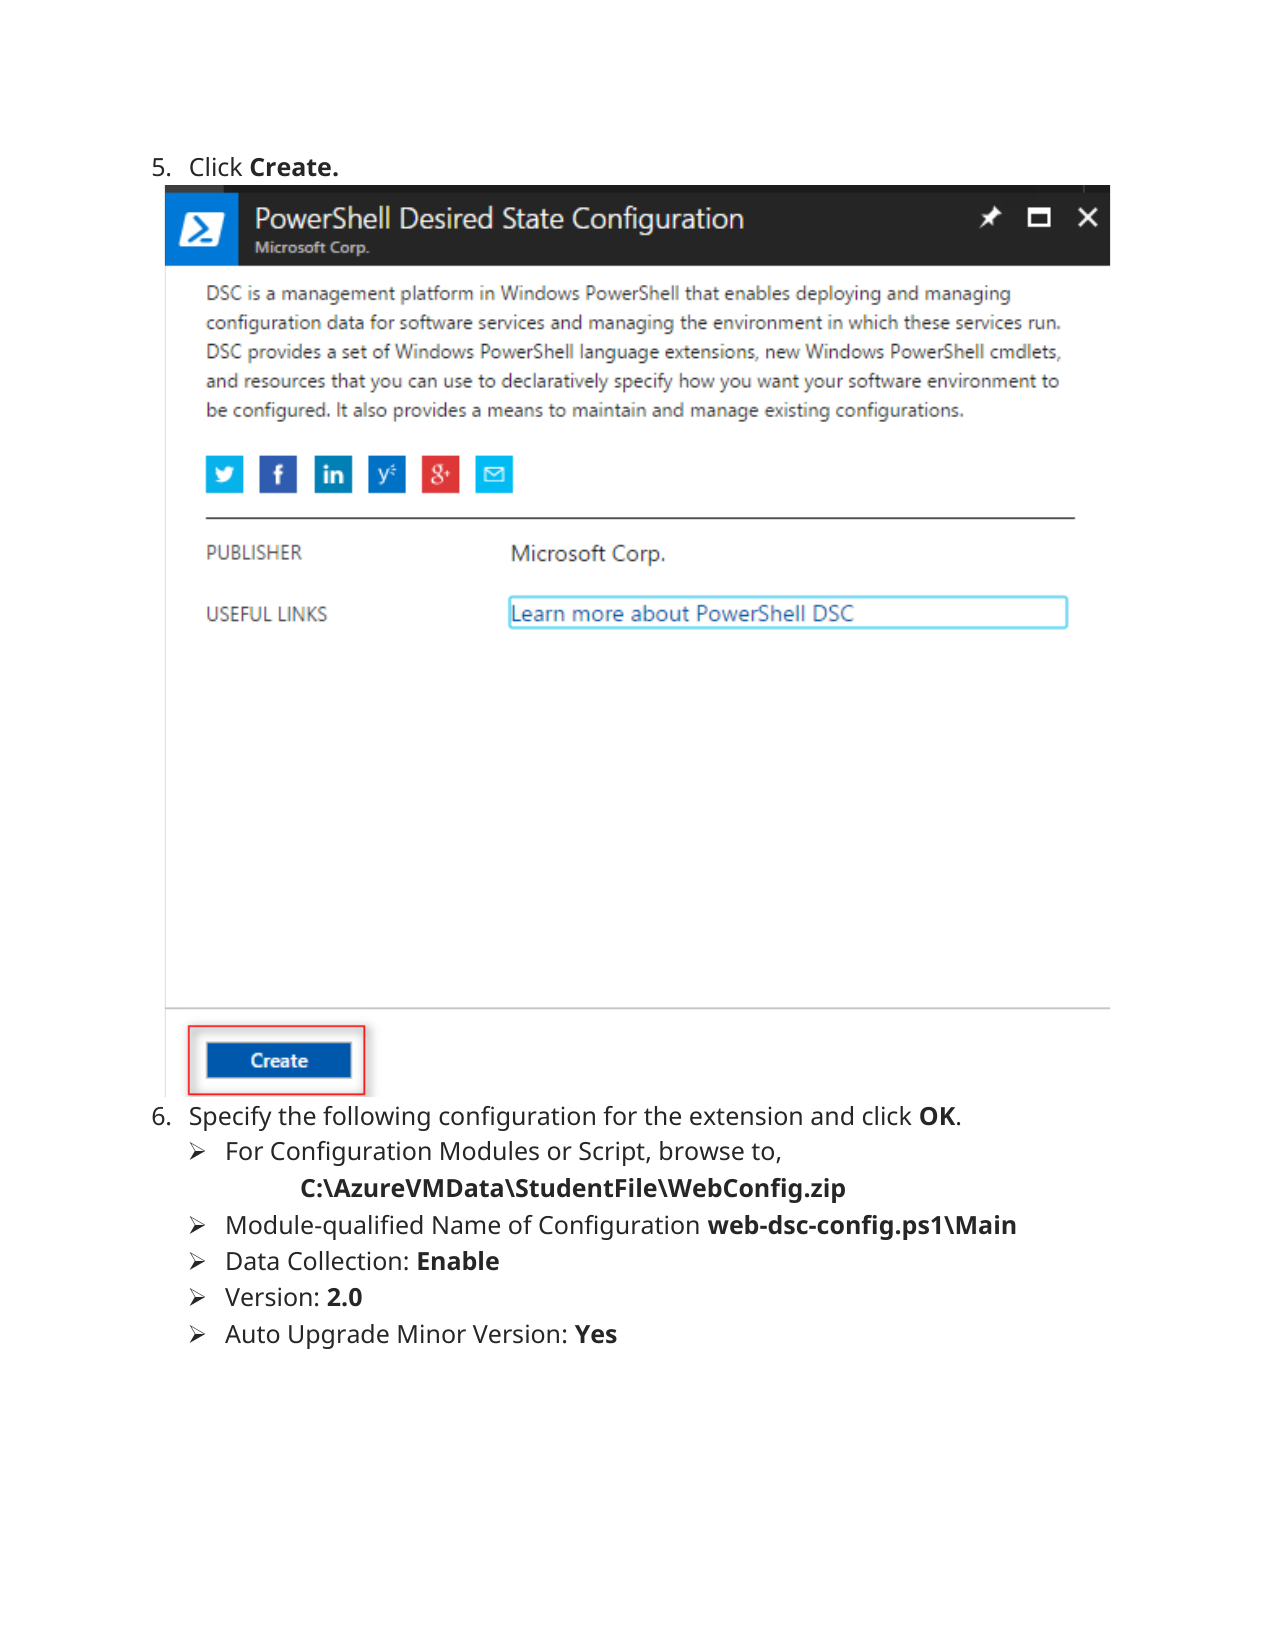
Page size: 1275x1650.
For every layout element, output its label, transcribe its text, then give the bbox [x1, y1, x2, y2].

list Module-qualified Name of Configuration web-dsc-config.ps1\Main [187, 1207, 1125, 1241]
list Click Create. [151, 150, 1125, 184]
list C:\AzureVMData\StudentFile\WebConfig.zip [225, 1171, 1125, 1204]
list Specify the following configuration for the extension and click OK. [151, 1098, 1125, 1132]
list Data Collection: Enable [187, 1243, 1125, 1277]
picture [164, 185, 1111, 1097]
list For Configuration Modules or Script, browse to, [187, 1134, 1125, 1168]
list Auto Upgrade Minor Version: Yes [187, 1317, 1125, 1351]
list Version: 2.0 [187, 1280, 1125, 1314]
